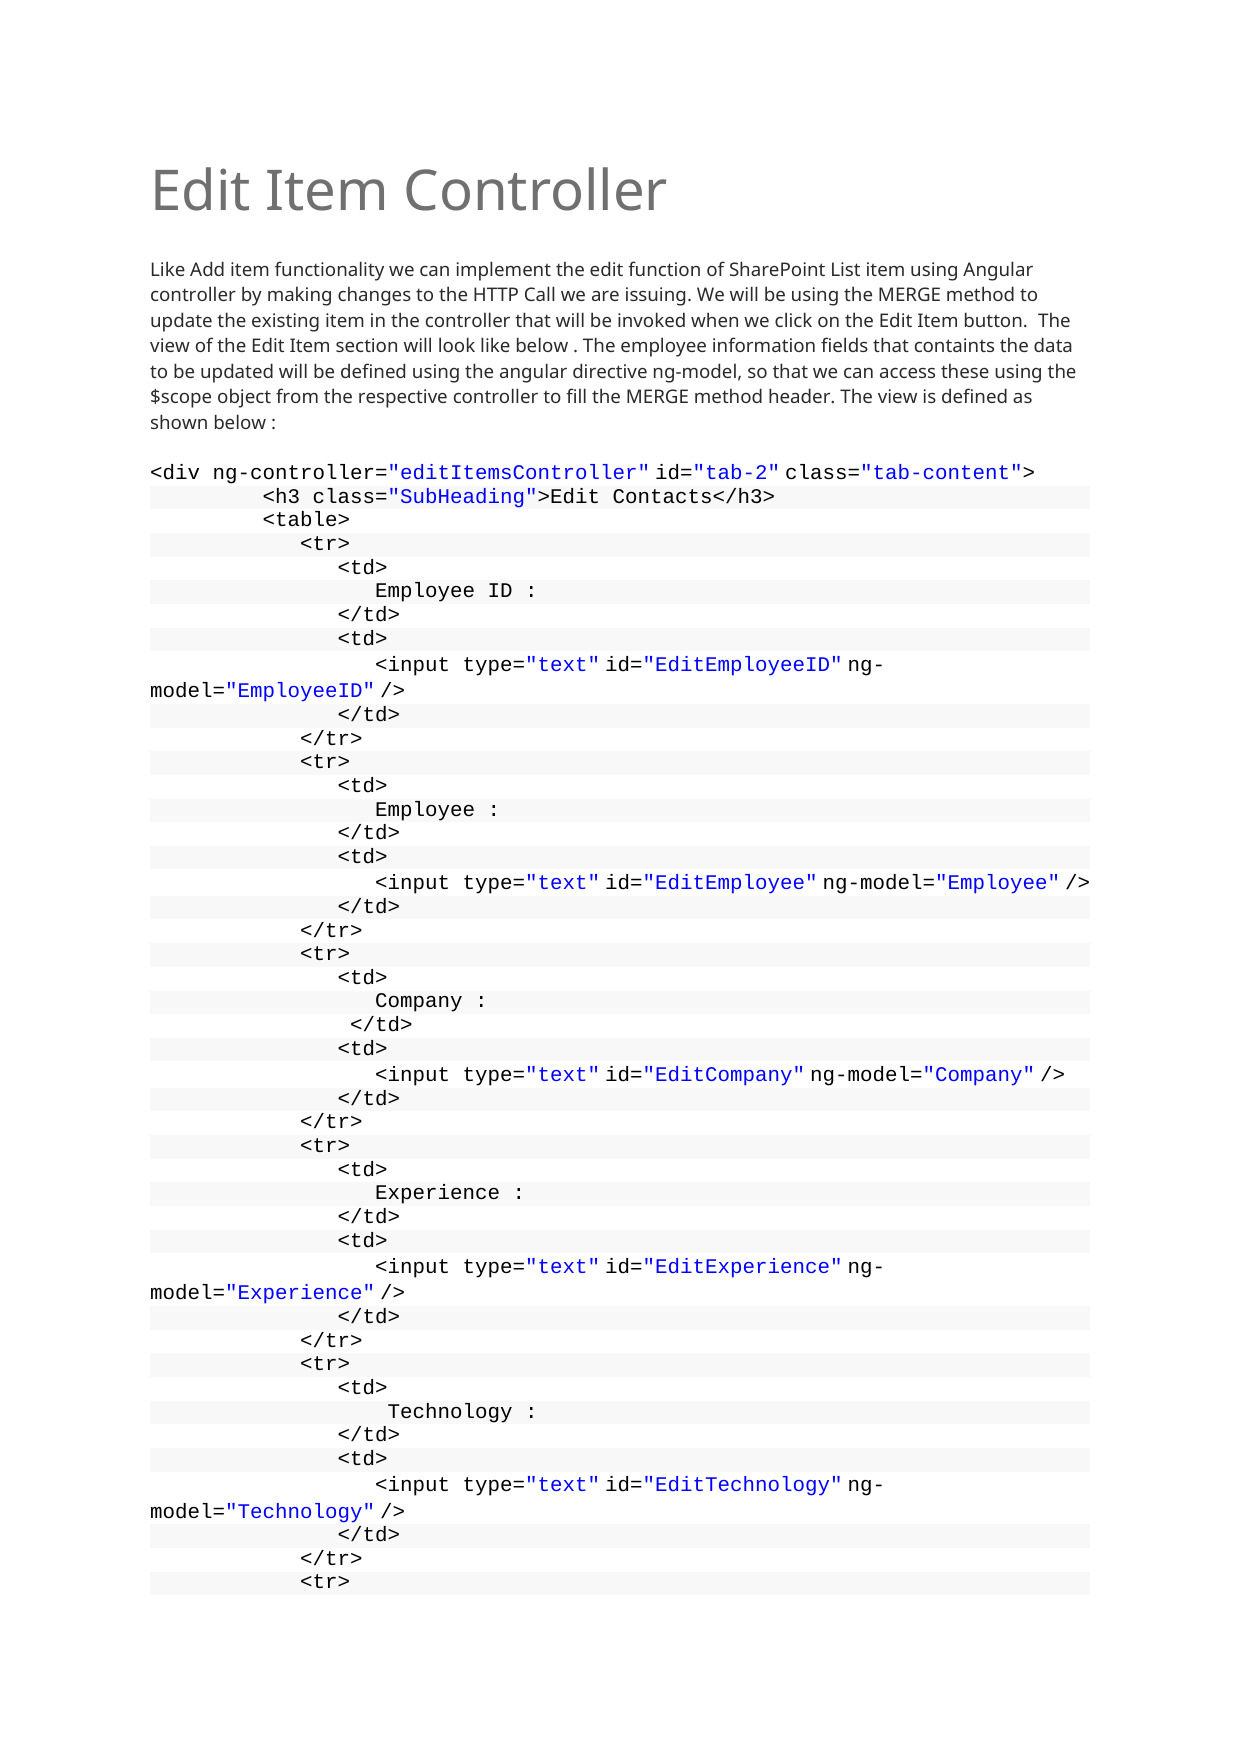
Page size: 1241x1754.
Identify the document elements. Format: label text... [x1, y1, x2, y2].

text <table> [150, 509, 1090, 533]
text <h3 class="SubHeading">Edit Contacts</h3> [150, 486, 1090, 509]
text <input type="text" id="EditCompany" ng-model="Company" /> [150, 1061, 1090, 1088]
text </tr> [150, 919, 1090, 943]
text </td> [150, 1206, 1090, 1230]
text </td> [150, 1306, 1090, 1330]
text Experience : [150, 1182, 1090, 1206]
text <input type="text" id="EditEmployee" ng-model="Employee" /> [150, 869, 1090, 896]
text </td> [150, 1088, 1090, 1111]
text </td> [150, 822, 1090, 846]
text </tr> [150, 1111, 1090, 1135]
text </tr> [150, 728, 1090, 751]
text <td> [150, 1377, 1090, 1401]
text Company : [150, 991, 1090, 1014]
text <tr> [150, 1353, 1090, 1377]
text <tr> [150, 1572, 1090, 1595]
text Employee : [150, 799, 1090, 822]
text <input type="text" id="EditTechnology" ng-model="Technology" /> [150, 1472, 1090, 1524]
text <tr> [150, 1135, 1090, 1159]
text </td> [150, 896, 1090, 919]
text <tr> [150, 943, 1090, 967]
text </td> [150, 1014, 1090, 1038]
text <td> [150, 846, 1090, 869]
text <td> [150, 1038, 1090, 1061]
text <div ng-controller="editItemsController" id="tab-2" class="tab-content"> [150, 459, 1090, 486]
text <td> [150, 1159, 1090, 1182]
text <tr> [150, 533, 1090, 557]
text </td> [150, 1424, 1090, 1448]
text <input type="text" id="EditEmployeeID" ng-model="EmployeeID" /> [150, 651, 1090, 704]
text </td> [150, 704, 1090, 728]
text Employee ID : [150, 580, 1090, 604]
text <td> [150, 557, 1090, 580]
text <td> [150, 1448, 1090, 1472]
text <td> [150, 967, 1090, 991]
text <tr> [150, 751, 1090, 775]
text <input type="text" id="EditExperience" ng-model="Experience" /> [150, 1253, 1090, 1306]
text <td> [150, 775, 1090, 799]
text </td> [150, 1524, 1090, 1548]
text Technology : [150, 1401, 1090, 1424]
text <td> [150, 628, 1090, 651]
text Like Add item functionality we can implement the edit function of SharePoint List item using Angular controller by making changes to the HTTP Call we are issuing. We will be using the MERGE method to update the existing item in the controller that will be invoked when we click on the Edit Item button. The view of the Edit Item section will look like below . The employee information fields that containts the data to be updated will be defined using the angular directive ng-model, so that we can access these using the $scope object from the respective controller to fill the MERGE method header. The view is defined as shown below : [150, 256, 1090, 434]
text <td> [150, 1230, 1090, 1253]
text </td> [150, 604, 1090, 628]
text </tr> [150, 1548, 1090, 1572]
text </tr> [150, 1330, 1090, 1353]
text Edit Item Controller [150, 150, 1090, 227]
